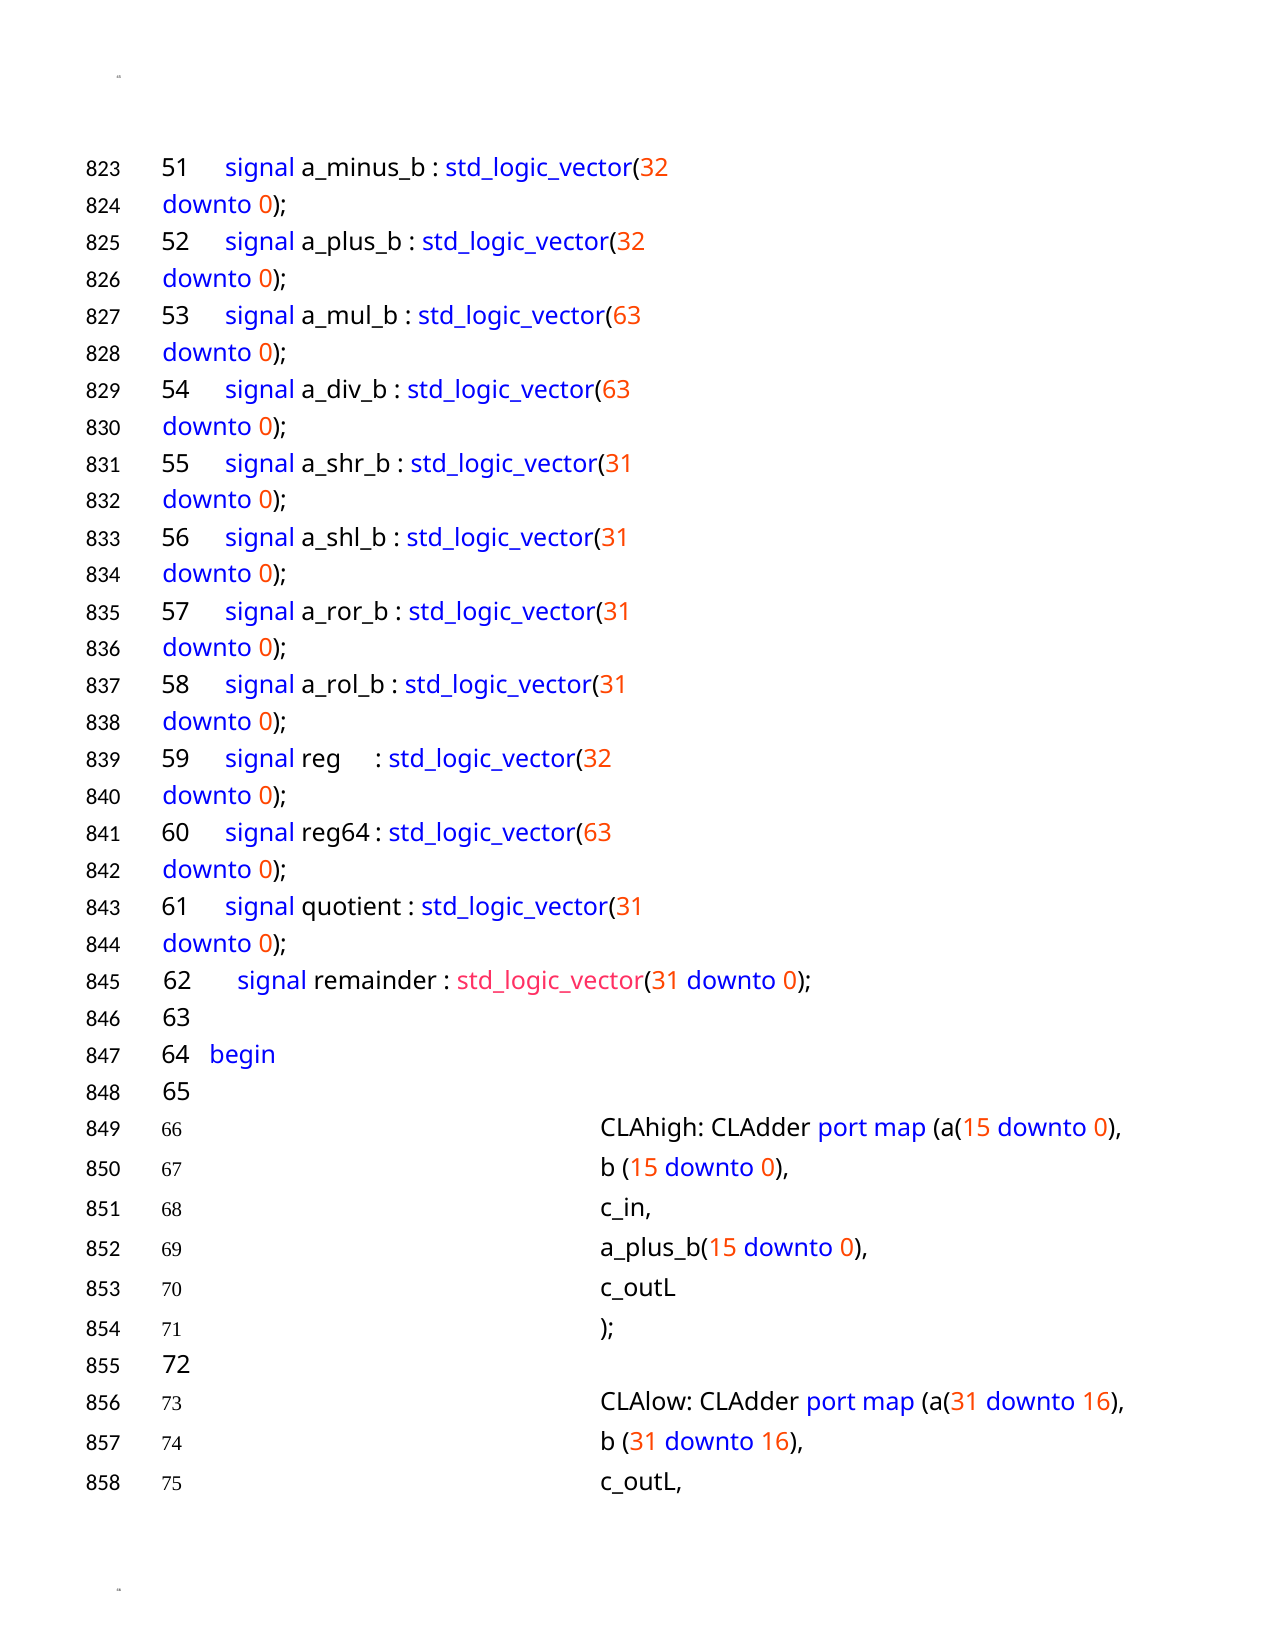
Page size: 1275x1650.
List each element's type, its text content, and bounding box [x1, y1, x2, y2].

subtitle 56 signal a_shl_b : std_logic_vector(31 downto 0); [161, 519, 686, 590]
subtitle 60 signal reg64 : std_logic_vector(63 downto 0); [161, 815, 686, 886]
subtitle 61 signal quotient : std_logic_vector(31 downto 0); [161, 888, 686, 959]
subtitle 64 begin [161, 1036, 1162, 1070]
subtitle 57 signal a_ror_b : std_logic_vector(31 downto 0); [161, 593, 686, 664]
subtitle 53 signal a_mul_b : std_logic_vector(63 downto 0); [161, 298, 686, 368]
subtitle 55 signal a_shr_b : std_logic_vector(31 downto 0); [161, 445, 686, 516]
list a_plus_b(15 downto 0), [161, 1230, 1161, 1264]
text 72 [162, 1346, 1161, 1381]
list c_outL, [161, 1463, 1161, 1497]
subtitle 52 signal a_plus_b : std_logic_vector(32 downto 0); [161, 224, 686, 295]
list ); [161, 1310, 1161, 1344]
list b (31 downto 16), [161, 1423, 1161, 1457]
list CLAlow: CLAdder port map (a(31 downto 16), [161, 1383, 1161, 1417]
text 63 [162, 999, 1161, 1033]
text 65 [162, 1073, 1161, 1107]
subtitle 54 signal a_div_b : std_logic_vector(63 downto 0); [161, 372, 686, 442]
list b (15 downto 0), [161, 1150, 1161, 1184]
text 62 signal remainder : std_logic_vector(31 downto 0); [150, 962, 1162, 996]
list c_outL [161, 1270, 1161, 1304]
subtitle 59 signal reg : std_logic_vector(32 downto 0); [161, 741, 686, 812]
subtitle 51 signal a_minus_b : std_logic_vector(32 downto 0); [161, 150, 686, 221]
list CLAhigh: CLAdder port map (a(15 downto 0), [161, 1110, 1161, 1144]
list c_in, [161, 1190, 1161, 1224]
subtitle 58 signal a_rol_b : std_logic_vector(31 downto 0); [161, 667, 686, 738]
